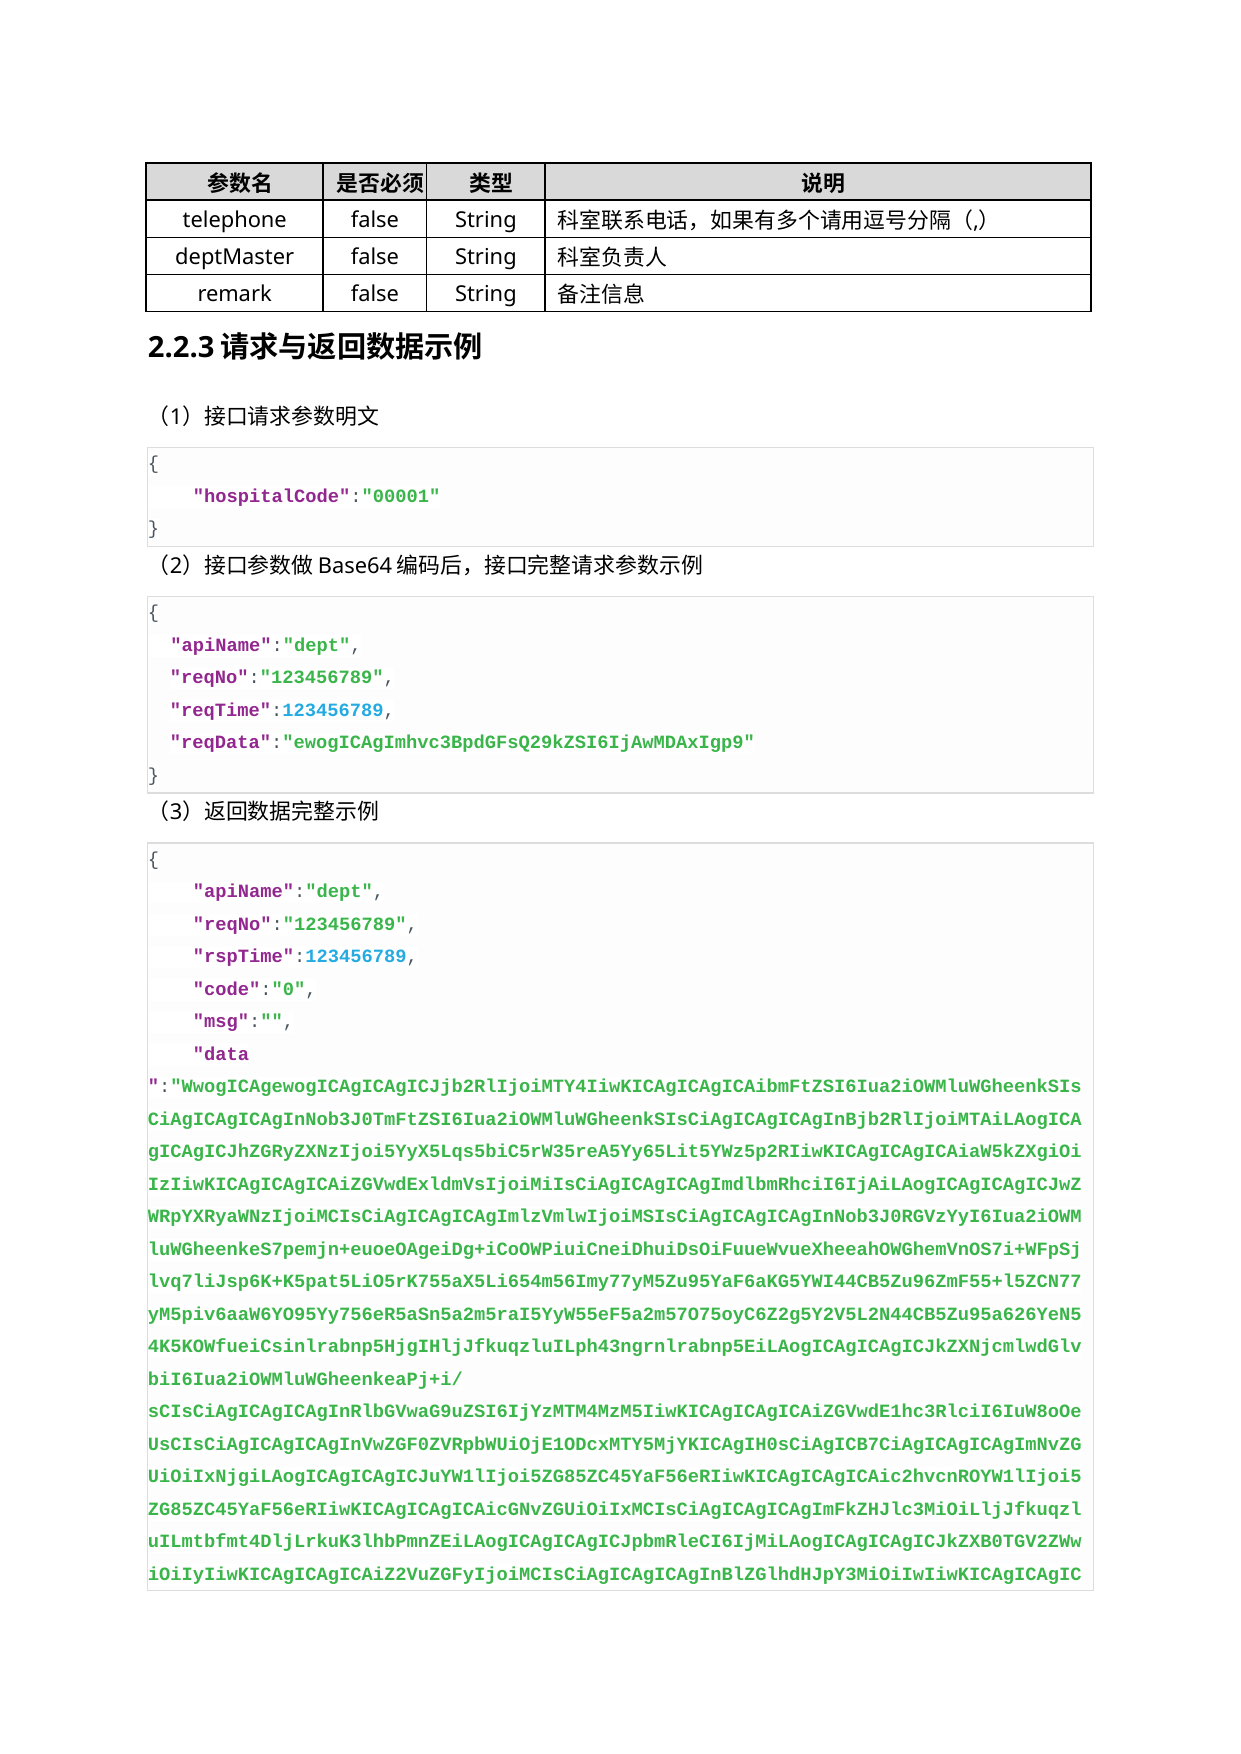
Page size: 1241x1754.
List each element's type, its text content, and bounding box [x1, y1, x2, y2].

table_cell false [324, 238, 426, 273]
table_cell deptMaster [147, 238, 322, 273]
text （3）返回数据完整示例 [148, 794, 1092, 826]
table_cell remark [147, 275, 322, 311]
text "reqData":"ewogICAgImhvc3BpdGFsQ29kZSI6IjAwMDAxIgp9" [148, 727, 1092, 758]
table_header 是否必须 [324, 164, 426, 199]
table_cell 备注信息 [546, 275, 1090, 311]
text （2）接口参数做Base64编码后，接口完整请求参数示例 [148, 547, 1092, 580]
text "reqTime":123456789, [148, 695, 1092, 727]
table_cell 科室负责人 [546, 238, 1090, 273]
table_cell telephone [147, 201, 322, 236]
table_header 类型 [427, 164, 544, 199]
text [148, 844, 1093, 1590]
table_cell String [427, 238, 544, 273]
table_header 参数名 [147, 164, 322, 199]
table_header 说明 [546, 164, 1090, 199]
table_cell false [324, 275, 426, 311]
text （1）接口请求参数明文 [148, 398, 1092, 431]
table_cell String [427, 201, 544, 236]
text { "apiName":"dept", [148, 597, 1093, 662]
text } [148, 758, 1093, 792]
subtitle 2.2.3请求与返回数据示例 [148, 312, 1092, 377]
text { "hospitalCode":"00001" } [148, 448, 1093, 546]
table_cell String [427, 275, 544, 311]
table_cell false [324, 201, 426, 236]
table_cell 科室联系电话，如果有多个请用逗号分隔（,） [546, 201, 1090, 236]
text "reqNo":"123456789", [148, 662, 1092, 695]
